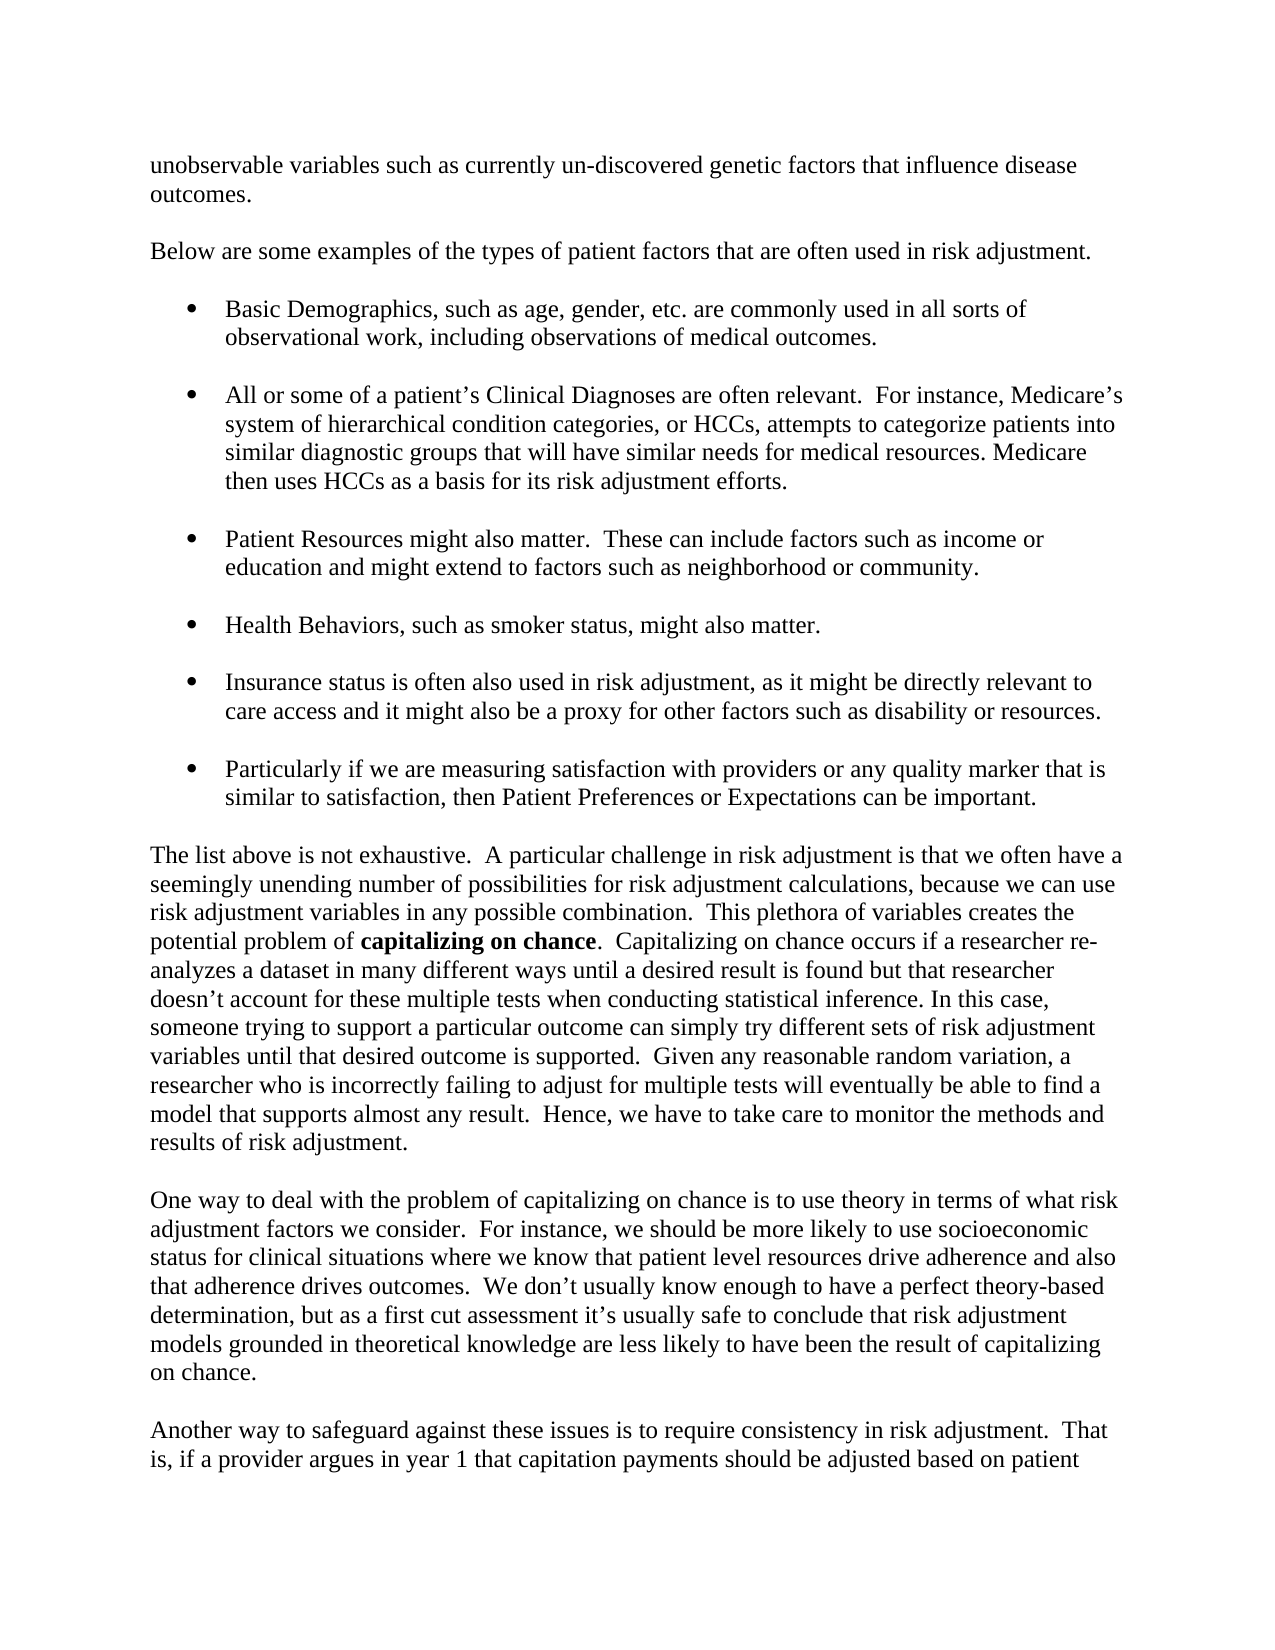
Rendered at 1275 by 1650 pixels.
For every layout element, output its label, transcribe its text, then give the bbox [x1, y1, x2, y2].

list Health Behaviors, such as smoker status, might also matter. [187, 610, 1125, 639]
text The list above is not exhaustive. A particular challenge in risk adjustment is that we often have a seemingly unending number of possibilities for risk adjustment calculations, because we can use risk adjustment variables in any possible combination. This plethora of variables creates the potential problem of capitalizing on chance. Capitalizing on chance occurs if a researcher re-analyzes a dataset in many different ways until a desired result is found but that researcher doesn’t account for these multiple tests when conducting statistical inference. In this case, someone trying to support a particular outcome can simply try different sets of risk adjustment variables until that desired outcome is supported. Given any reasonable random variation, a researcher who is incorrectly failing to adjust for multiple tests will eventually be able to find a model that supports almost any result. Hence, we have to take care to monitor the methods and results of risk adjustment. [150, 840, 1125, 1156]
list All or some of a patient’s Clinical Diagnoses are often relevant. For instance, Medicare’s system of hierarchical condition categories, or HCCs, attempts to categorize patients into similar diagnostic groups that will have similar needs for medical resources. Medicare then uses HCCs as a basis for its risk adjustment efforts. [187, 380, 1125, 495]
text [150, 150, 1125, 207]
list Particularly if we are measuring satisfaction with providers or any quality marker that is similar to satisfaction, then Patient Preferences or Expectations can be important. [187, 754, 1125, 811]
list Basic Demographics, such as age, gender, etc. are commonly used in all sorts of observational work, including observations of medical outcomes. [187, 294, 1125, 351]
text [150, 1415, 1125, 1472]
text Below are some examples of the types of patient factors that are often used in risk adjustment. [150, 236, 1125, 265]
list Insurance status is often also used in risk adjustment, as it might be directly relevant to care access and it might also be a proxy for other factors such as disability or resources. [187, 667, 1125, 725]
text One way to deal with the problem of capitalizing on chance is to use theory in terms of what risk adjustment factors we consider. For instance, we should be more likely to use socioeconomic status for clinical situations where we know that patient level resources drive adherence and also that adherence drives outcomes. We don’t usually know enough to have a perfect theory-based determination, but as a first cut assessment it’s usually safe to conclude that risk adjustment models grounded in theoretical knowledge are less likely to have been the result of capitalizing on chance. [150, 1185, 1125, 1386]
list Patient Resources might also matter. These can include factors such as income or education and might extend to factors such as neighborhood or community. [187, 524, 1125, 581]
